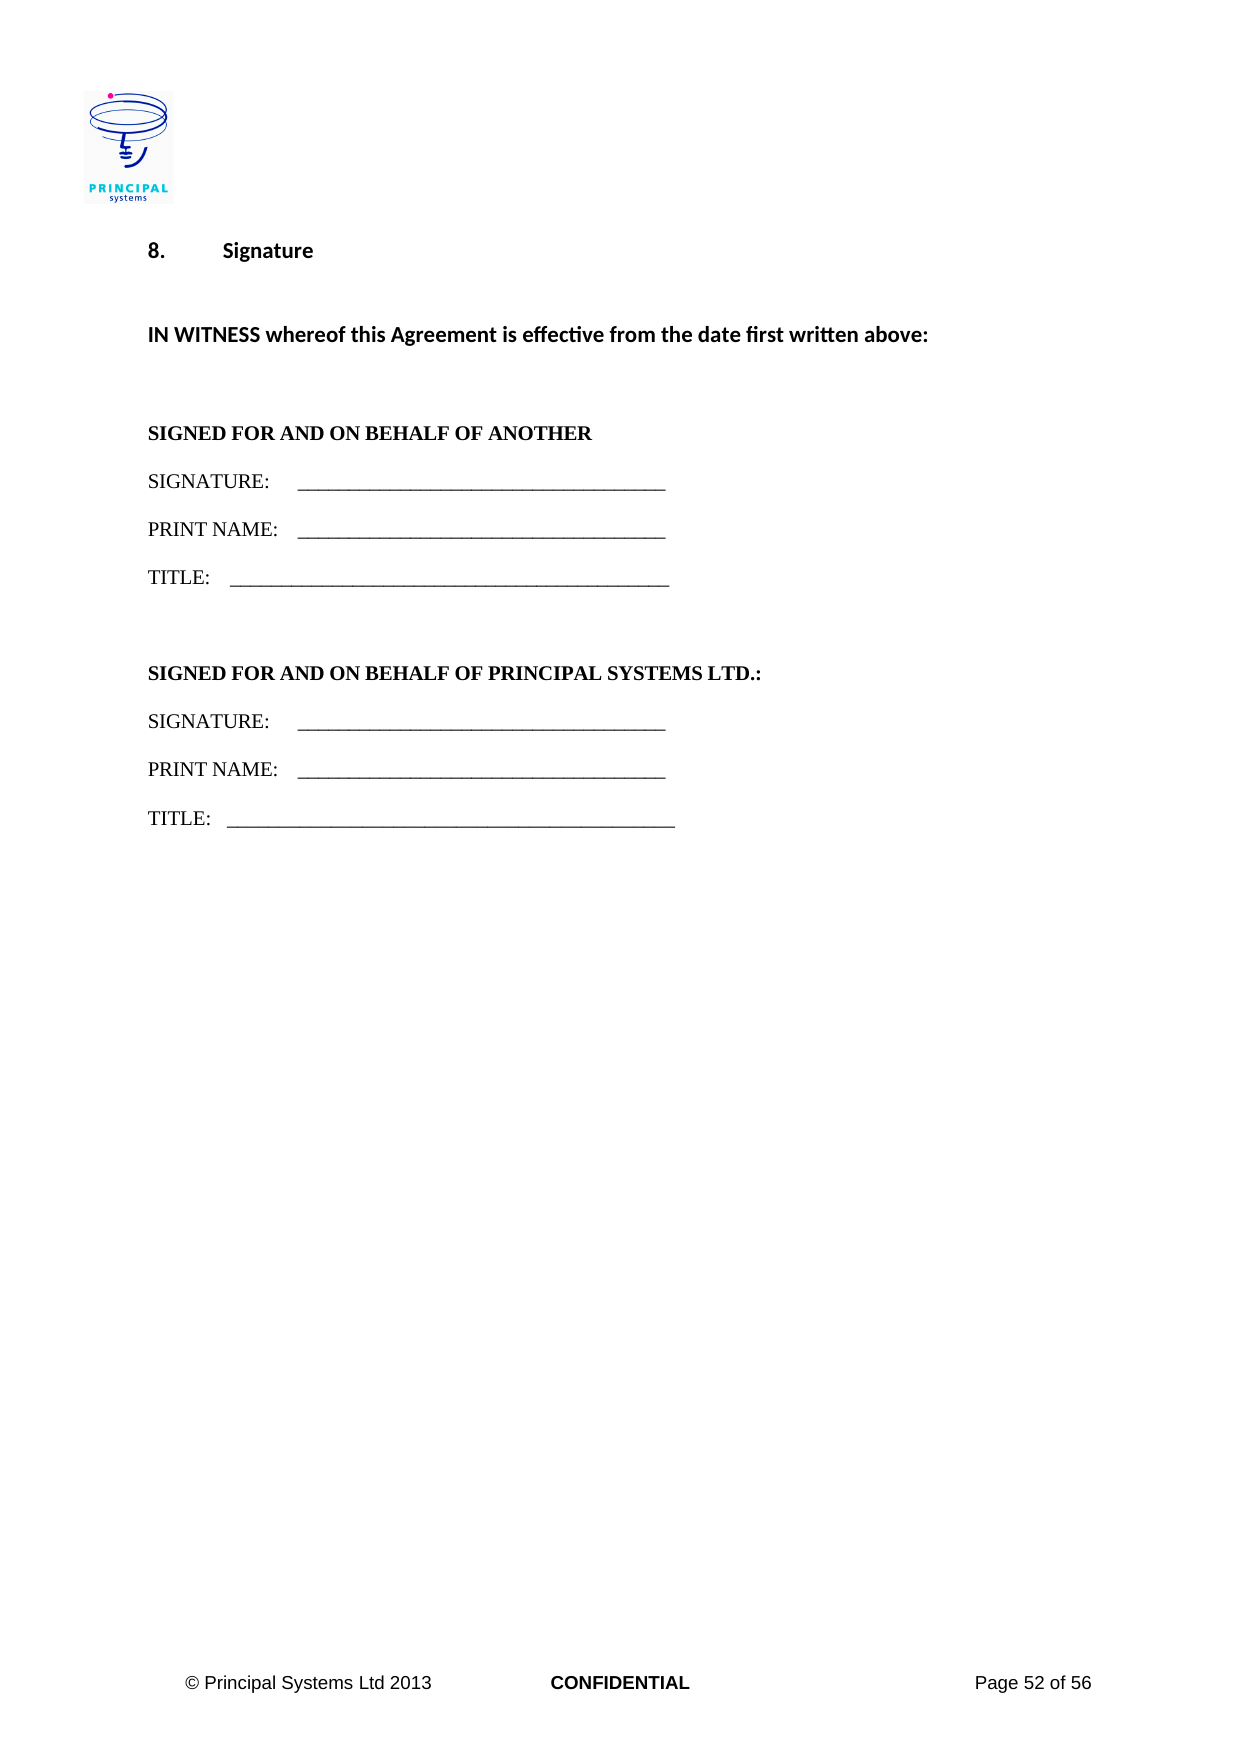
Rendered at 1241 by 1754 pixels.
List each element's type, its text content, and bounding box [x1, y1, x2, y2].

text TITLE: ___________________________________________ [148, 806, 1122, 829]
text PRINT NAME: ____________________________________ [148, 757, 1122, 781]
text TITLE: ___________________________________________ [148, 565, 1122, 589]
text SIGNATURE: ____________________________________ [148, 469, 1122, 493]
picture [83, 91, 174, 204]
list Signature [148, 236, 1122, 264]
text PRINT NAME: ____________________________________ [148, 517, 1122, 541]
text IN WITNESS whereof this Agreement is effective from the date first written above: [148, 320, 1122, 348]
text SIGNED FOR AND ON BEHALF OF PRINCIPAL SYSTEMS LTD.: [148, 661, 1122, 685]
text SIGNED FOR AND ON BEHALF OF ANOTHER [148, 421, 1122, 444]
text SIGNATURE: ____________________________________ [148, 709, 1122, 733]
